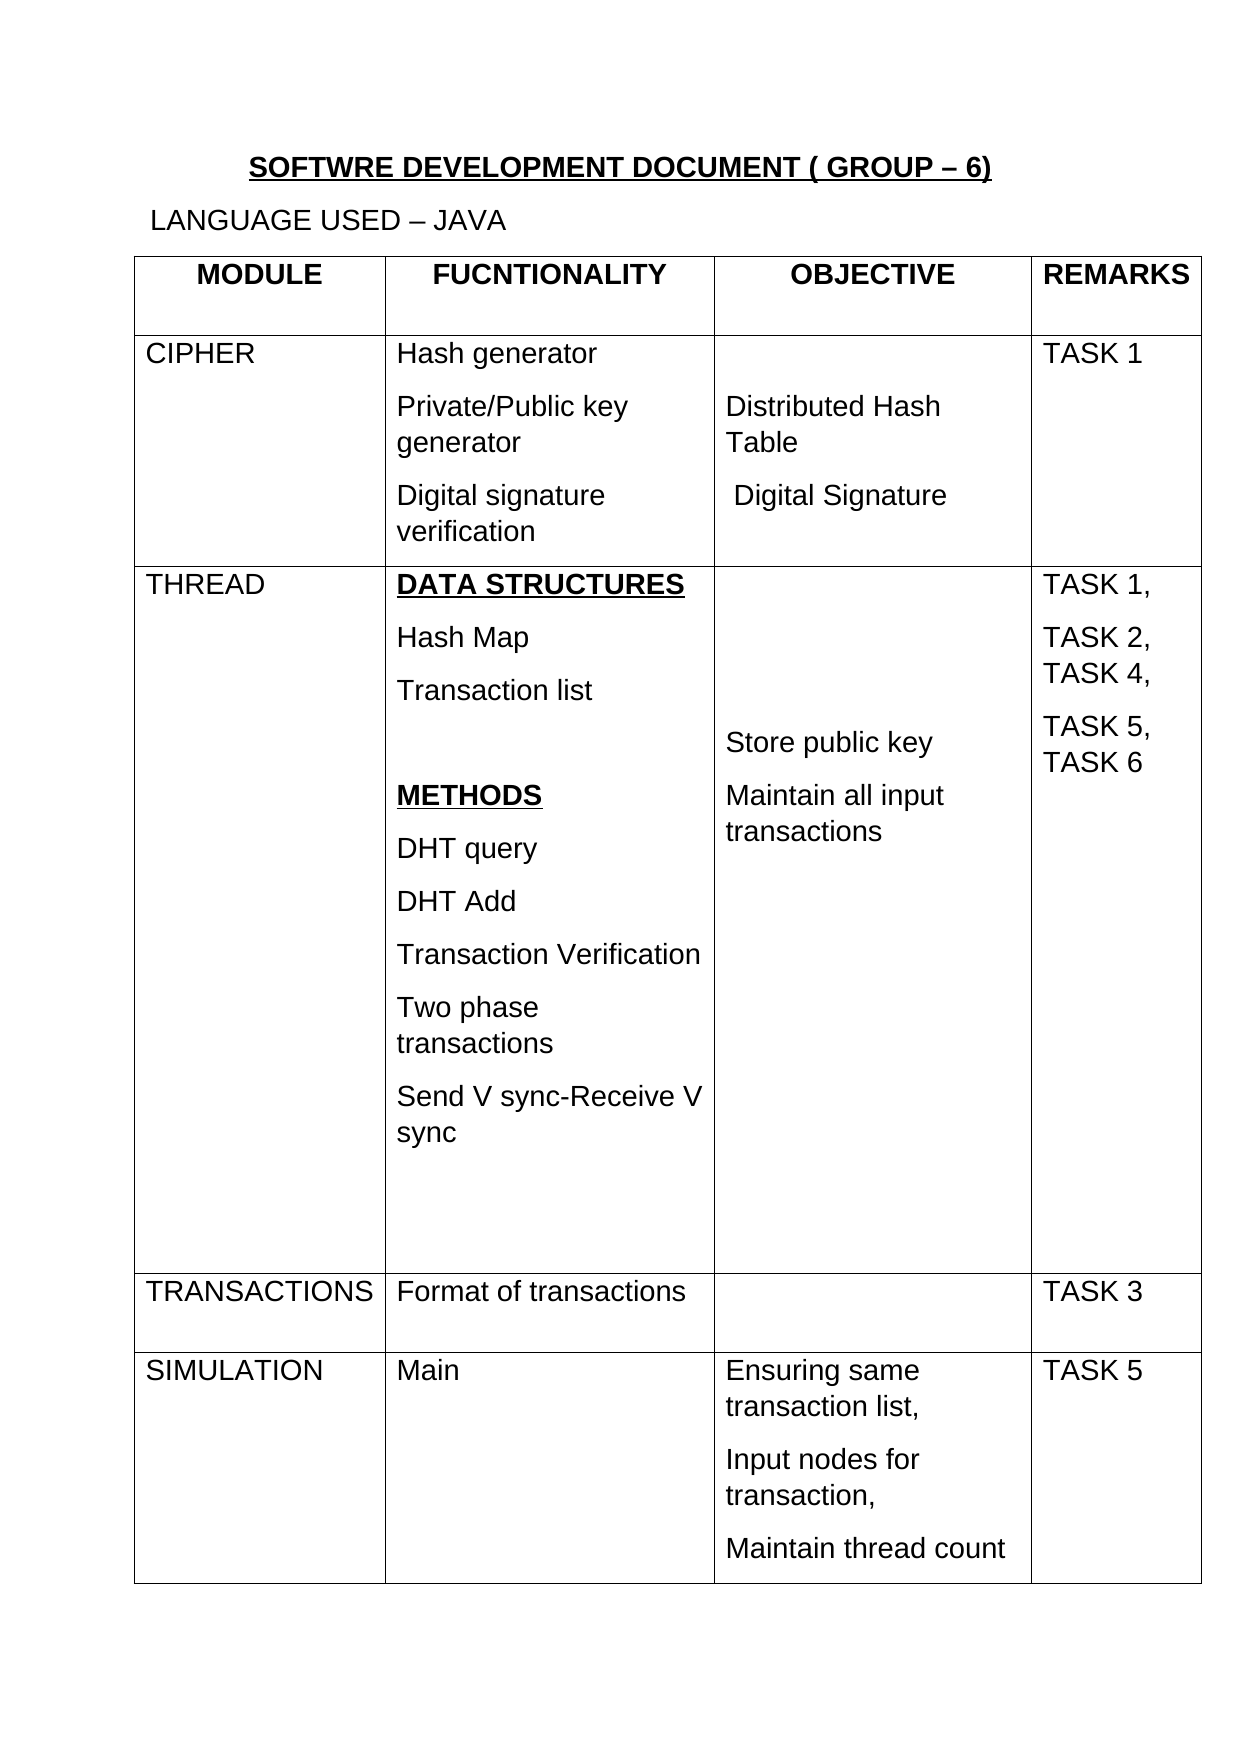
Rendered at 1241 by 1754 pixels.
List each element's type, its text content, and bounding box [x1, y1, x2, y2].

table_header REMARKS [1032, 257, 1201, 335]
table_cell TASK 1 [1032, 336, 1201, 566]
table_cell Store public key Maintain all input transactions [715, 567, 1031, 1273]
text SOFTWRE DEVELOPMENT DOCUMENT ( GROUP – 6) [150, 150, 1090, 183]
table_cell TASK 5 [1032, 1353, 1201, 1583]
table_cell THREAD [135, 567, 385, 1273]
table_cell Main [386, 1353, 714, 1583]
table_cell [715, 1274, 1031, 1352]
table_cell TASK 1, TASK 2, TASK 4, TASK 5, TASK 6 [1032, 567, 1201, 1273]
table_cell Distributed Hash Table Digital Signature [715, 336, 1031, 566]
table_header OBJECTIVE [715, 257, 1031, 335]
table_cell Ensuring same transaction list, Input nodes for transaction, Maintain thread count [715, 1353, 1031, 1583]
table_cell DATA STRUCTURES Hash Map Transaction list METHODS DHT query DHT Add Transaction Verification Two phase transactions Send V sync-Receive V sync [386, 567, 714, 1273]
table_cell SIMULATION [135, 1353, 385, 1583]
table_cell TASK 3 [1032, 1274, 1201, 1352]
table_cell Hash generator Private/Public key generator Digital signature verification [386, 336, 714, 566]
table_header FUCNTIONALITY [386, 257, 714, 335]
table_cell CIPHER [135, 336, 385, 566]
table_cell TRANSACTIONS [135, 1274, 385, 1352]
text LANGUAGE USED – JAVA [150, 203, 1090, 236]
table_header MODULE [135, 257, 385, 335]
table_cell Format of transactions [386, 1274, 714, 1352]
